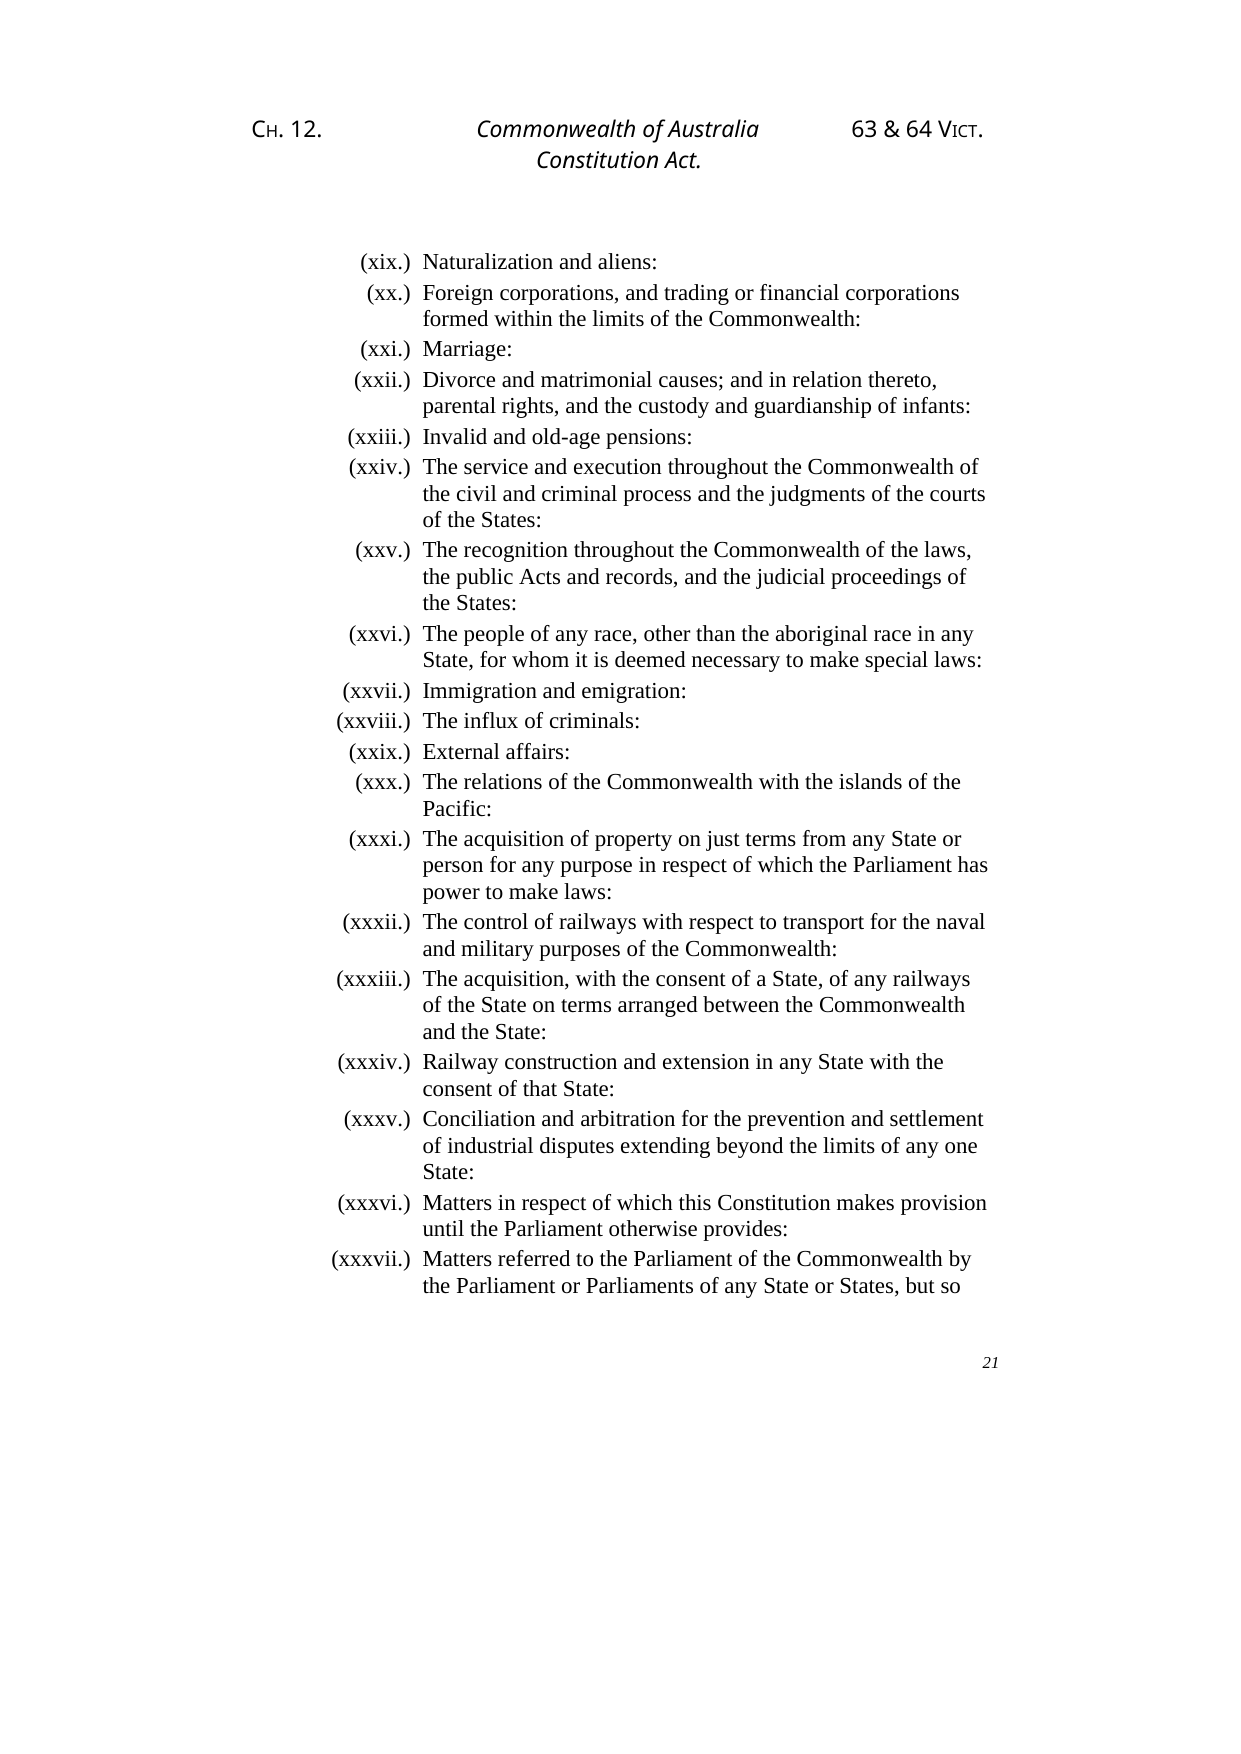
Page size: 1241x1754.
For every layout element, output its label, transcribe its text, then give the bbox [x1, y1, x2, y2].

text (xxxi.) The acquisition of property on just terms from any State or person for any purpose in respect of which the Parliament has power to make laws: [251, 825, 989, 904]
text (xxii.) Divorce and matrimonial causes; and in relation thereto, parental rights, and the custody and guardianship of infants: [251, 366, 989, 419]
text (xxix.) External affairs: [251, 738, 989, 764]
text (xxvii.) Immigration and emigration: [251, 677, 989, 703]
text (xxxiv.) Railway construction and extension in any State with the consent of that State: [251, 1048, 989, 1101]
text (xx.) Foreign corporations, and trading or financial corporations formed within the limits of the Commonwealth: [251, 278, 989, 331]
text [251, 1245, 989, 1298]
text (xxxiii.) The acquisition, with the consent of a State, of any railways of the State on terms arranged between the Commonwealth and the State: [251, 965, 989, 1044]
text (xxx.) The relations of the Commonwealth with the islands of the Pacific: [251, 768, 989, 821]
text (xxi.) Marriage: [251, 335, 989, 362]
text (xxvi.) The people of any race, other than the aboriginal race in any State, for whom it is deemed necessary to make special laws: [251, 620, 989, 672]
text (xxiv.) The service and execution throughout the Commonwealth of the civil and criminal process and the judgments of the courts of the States: [251, 453, 989, 532]
text (xix.) Naturalization and aliens: [251, 248, 989, 274]
text (xxviii.) The influx of criminals: [251, 707, 989, 733]
text (xxxv.) Conciliation and arbitration for the prevention and settlement of industrial disputes extending beyond the limits of any one State: [251, 1105, 989, 1184]
text (xxxii.) The control of railways with respect to transport for the naval and military purposes of the Commonwealth: [251, 908, 989, 961]
text (xxxvi.) Matters in respect of which this Constitution makes provision until the Parliament otherwise provides: [251, 1188, 989, 1241]
text (xxiii.) Invalid and old-age pensions: [251, 423, 989, 449]
text (xxv.) The recognition throughout the Commonwealth of the laws, the public Acts and records, and the judicial proceedings of the States: [251, 537, 989, 616]
